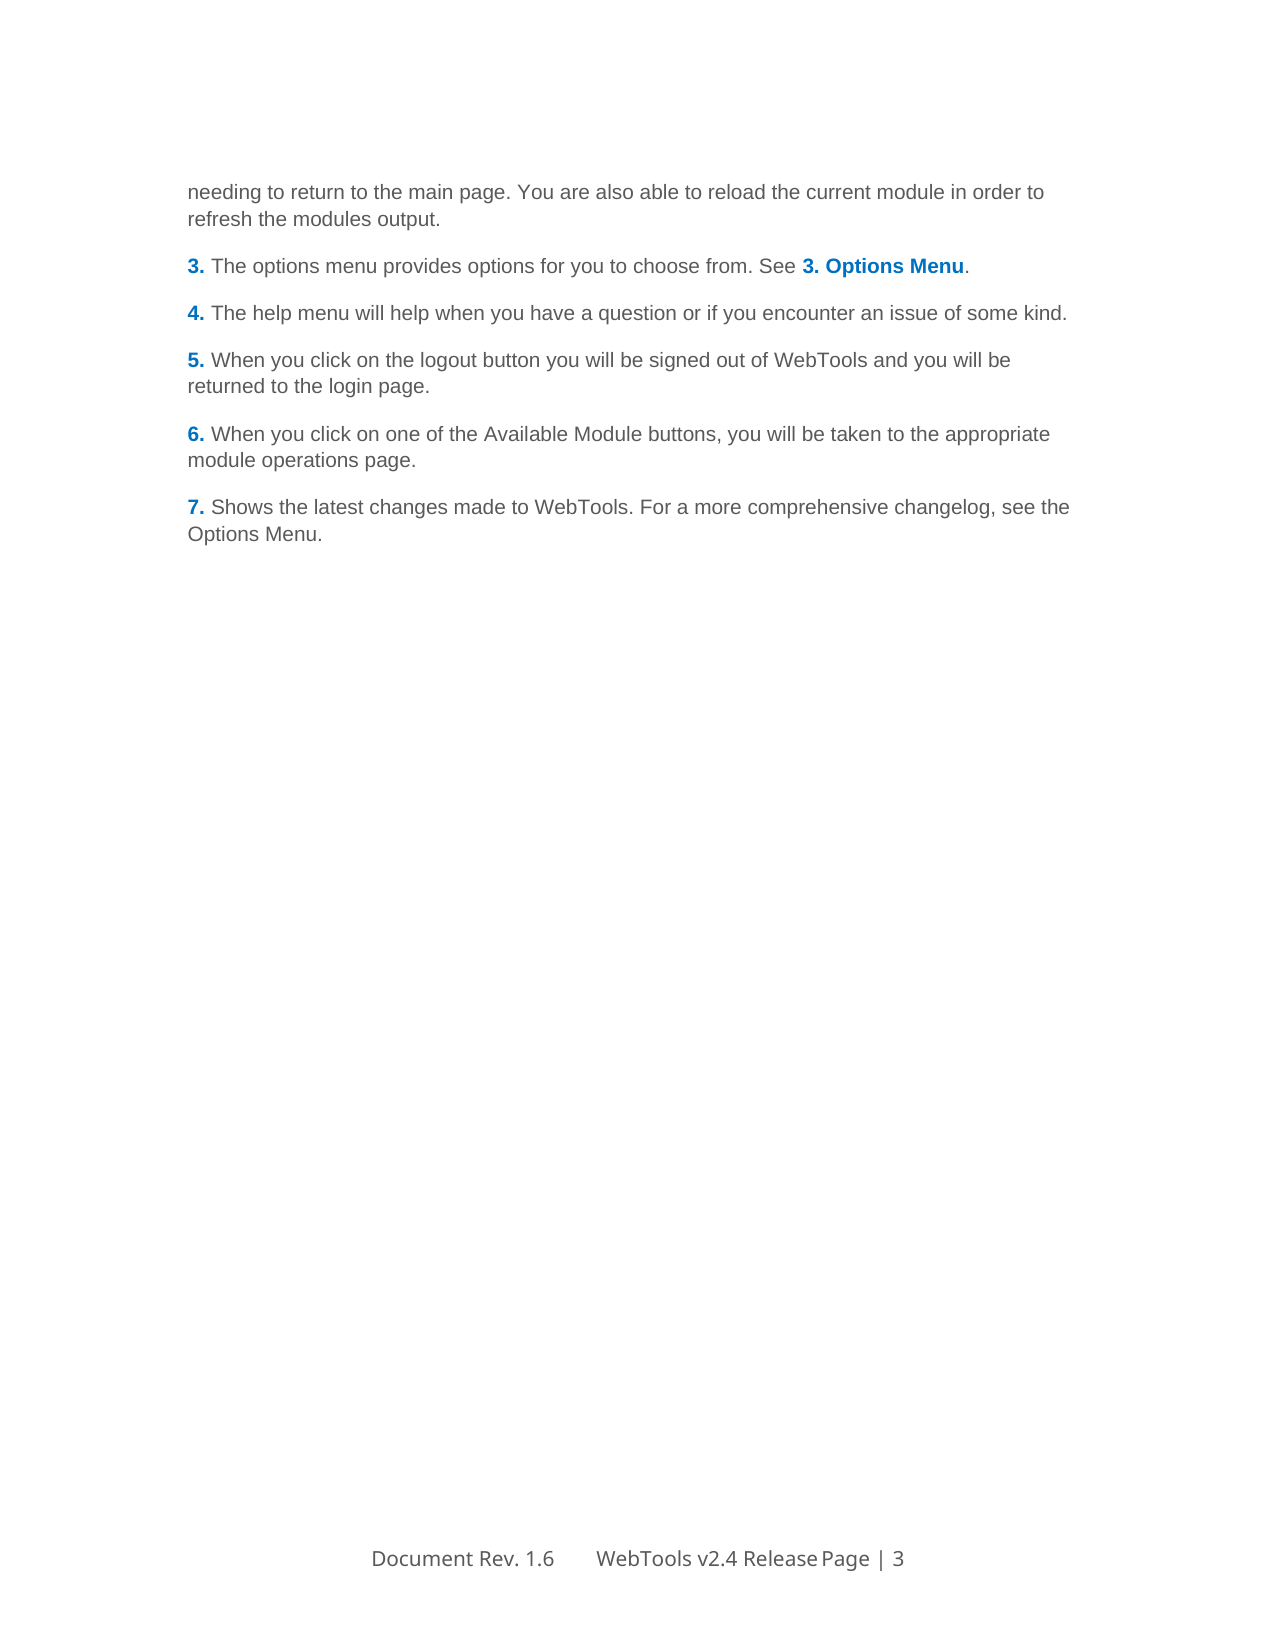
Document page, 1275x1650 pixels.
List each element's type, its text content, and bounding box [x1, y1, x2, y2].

text 5. When you click on the logout button you will be signed out of WebTools and you will be returned to the login page. [187, 348, 1087, 398]
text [187, 180, 1087, 230]
text 7. Shows the latest changes made to WebTools. For a more comprehensive changelog, see the Options Menu. [187, 495, 1087, 545]
text 6. When you click on one of the Available Module buttons, you will be taken to the appropriate module operations page. [187, 421, 1087, 472]
text 4. The help menu will help when you have a question or if you encounter an issue of some kind. [187, 301, 1087, 325]
text 3. The options menu provides options for you to choose from. See 3. Options Menu. [187, 253, 1087, 277]
